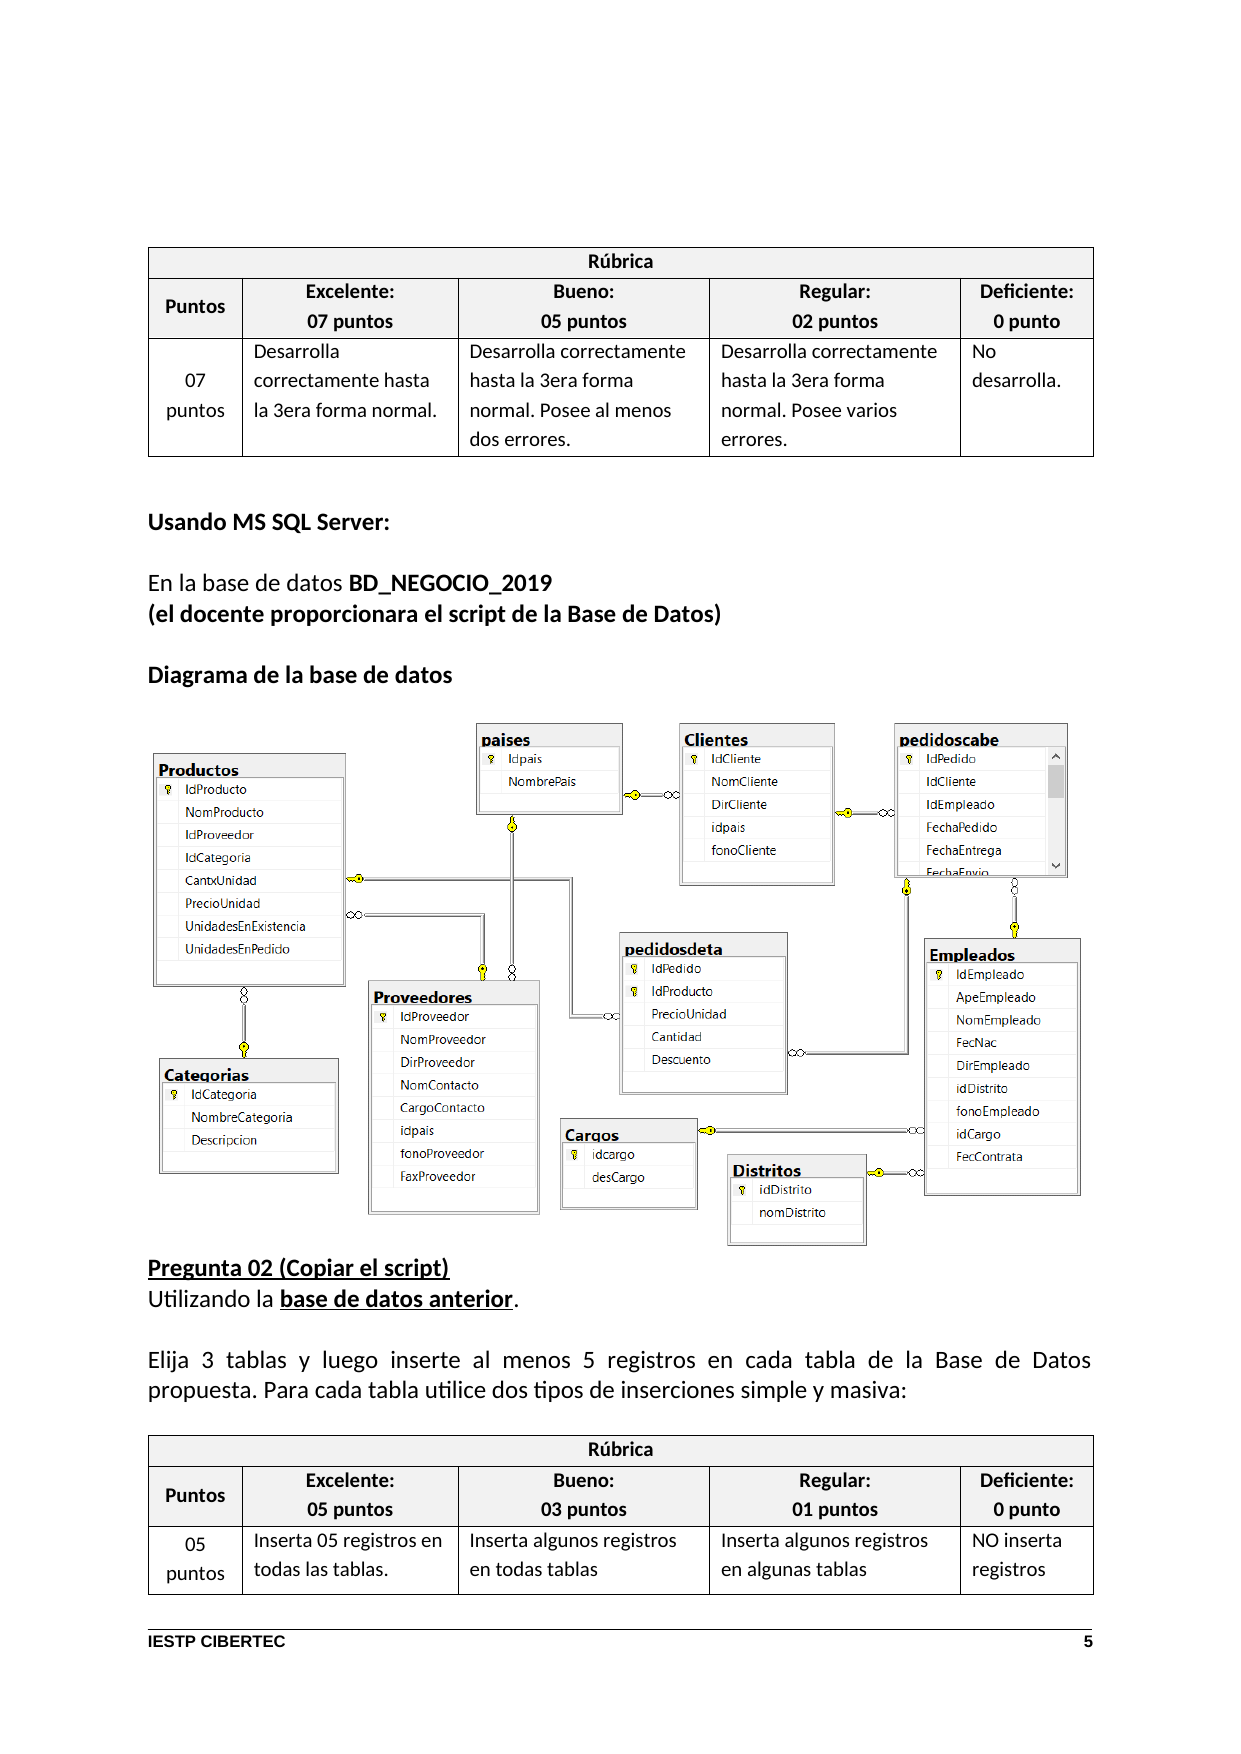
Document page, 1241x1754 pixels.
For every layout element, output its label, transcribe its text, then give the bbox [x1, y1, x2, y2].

picture [147, 720, 1093, 1253]
text En la base de datos BD_NEGOCIO_2019 [148, 567, 1092, 598]
table_cell Regular: 01 puntos [710, 1467, 960, 1526]
table_cell No desarrolla. [961, 339, 1093, 456]
table_cell Puntos [149, 279, 242, 337]
text (el docente proporcionara el script de la Base de Datos) [148, 598, 1092, 628]
table_cell Puntos [149, 1467, 242, 1526]
table_cell Regular: 02 puntos [710, 279, 960, 337]
table_cell 07 puntos [149, 339, 242, 456]
table_cell Desarrolla correctamente hasta la 3era forma normal. Posee varios errores. [710, 339, 960, 456]
table_cell Desarrolla correctamente hasta la 3era forma normal. [243, 339, 458, 456]
text Usando MS SQL Server: [148, 506, 1092, 537]
table_cell Bueno: 03 puntos [459, 1467, 709, 1526]
text Utilizando la base de datos anterior. [148, 1283, 1092, 1313]
table_cell Inserta algunos registros en todas tablas [459, 1527, 709, 1593]
table_cell Inserta algunos registros en algunas tablas [710, 1527, 960, 1593]
table_header Rúbrica [149, 248, 1093, 278]
table_cell Excelente: 07 puntos [243, 279, 458, 337]
table_cell Excelente: 05 puntos [243, 1467, 458, 1526]
text Pregunta 02 (Copiar el script) [148, 1253, 1092, 1283]
table_cell NO inserta registros [961, 1527, 1093, 1593]
table_cell Bueno: 05 puntos [459, 279, 709, 337]
table_cell Deficiente: 0 punto [961, 279, 1093, 337]
text Diagrama de la base de datos [148, 659, 1092, 689]
text Elija 3 tablas y luego inserte al menos 5 registros en cada tabla de la Base de Datos propuesta. Para cada tabla utilice dos tipos de inserciones simple y masiva: [148, 1344, 1092, 1405]
table_cell Deficiente: 0 punto [961, 1467, 1093, 1526]
table_header Rúbrica [149, 1436, 1093, 1466]
table_cell Desarrolla correctamente hasta la 3era forma normal. Posee al menos dos errores. [459, 339, 709, 456]
table_cell 05 puntos [149, 1527, 242, 1593]
table_cell Inserta 05 registros en todas las tablas. [243, 1527, 458, 1593]
